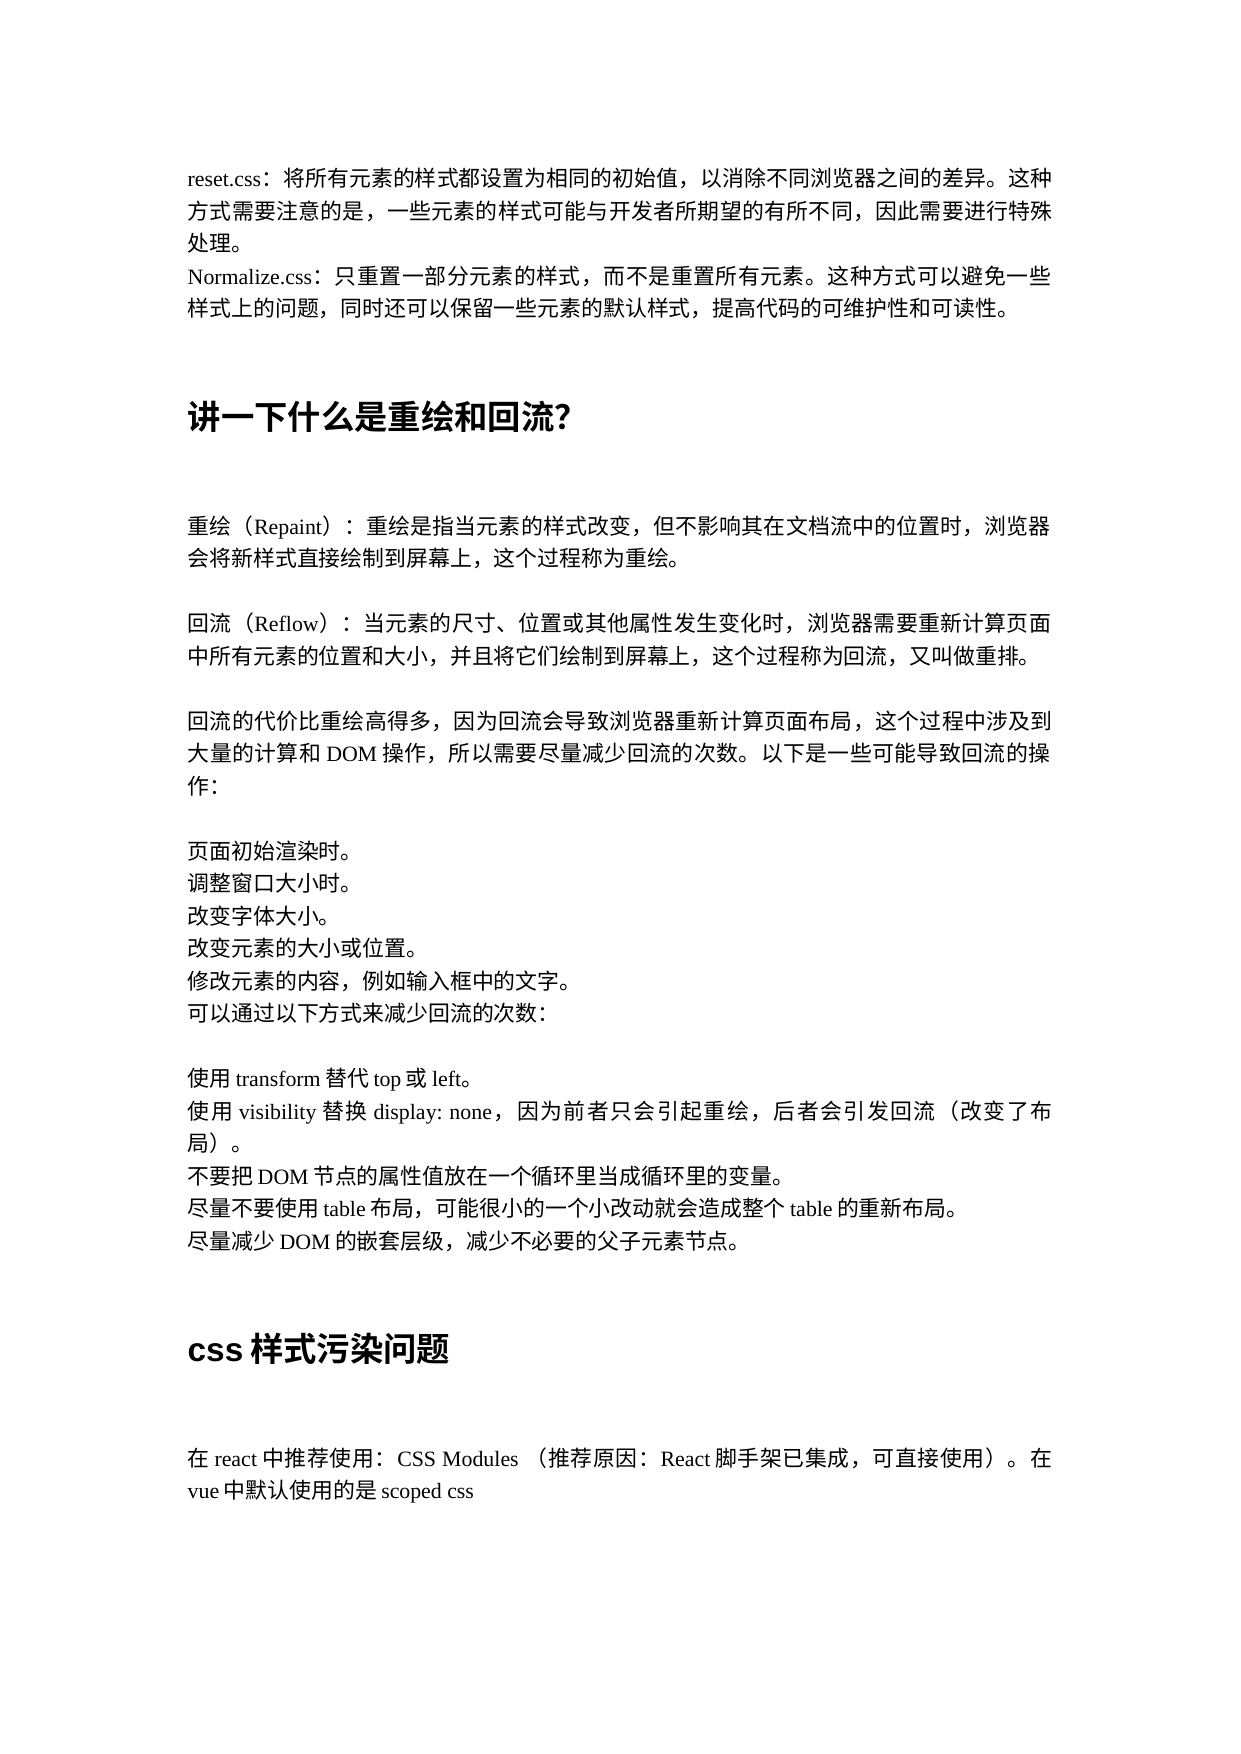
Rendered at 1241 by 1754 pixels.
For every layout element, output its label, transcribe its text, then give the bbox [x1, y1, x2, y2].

text 修改元素的内容，例如输入框中的文字。 [187, 964, 1053, 997]
subtitle css样式污染问题 [187, 1316, 1053, 1381]
text 使用transform替代top或left。 [187, 1062, 1053, 1094]
text 改变元素的大小或位置。 [187, 932, 1053, 964]
text 可以通过以下方式来减少回流的次数： [187, 997, 1053, 1029]
subtitle 讲一下什么是重绘和回流？ [187, 384, 1053, 449]
text reset.css：将所有元素的样式都设置为相同的初始值，以消除不同浏览器之间的差异。这种方式需要注意的是，一些元素的样式可能与开发者所期望的有所不同，因此需要进行特殊处理。 [187, 162, 1053, 259]
text 重绘（Repaint）：重绘是指当元素的样式改变，但不影响其在文档流中的位置时，浏览器会将新样式直接绘制到屏幕上，这个过程称为重绘。 [187, 509, 1053, 574]
text Normalize.css：只重置一部分元素的样式，而不是重置所有元素。这种方式可以避免一些样式上的问题，同时还可以保留一些元素的默认样式，提高代码的可维护性和可读性。 [187, 259, 1053, 324]
text 回流（Reflow）：当元素的尺寸、位置或其他属性发生变化时，浏览器需要重新计算页面中所有元素的位置和大小，并且将它们绘制到屏幕上，这个过程称为回流，又叫做重排。 [187, 607, 1053, 672]
text 页面初始渲染时。 [187, 834, 1053, 867]
text 使用visibility替换display: none，因为前者只会引起重绘，后者会引发回流（改变了布局）。 [187, 1094, 1053, 1159]
text 在react中推荐使用：CSS Modules （推荐原因：React脚手架已集成，可直接使用）。在vue中默认使用的是scoped css [187, 1442, 1053, 1507]
text 回流的代价比重绘高得多，因为回流会导致浏览器重新计算页面布局，这个过程中涉及到大量的计算和DOM操作，所以需要尽量减少回流的次数。以下是一些可能导致回流的操作： [187, 704, 1053, 802]
text 尽量不要使用table布局，可能很小的一个小改动就会造成整个table的重新布局。 [187, 1192, 1053, 1224]
text 不要把DOM节点的属性值放在一个循环里当成循环里的变量。 [187, 1159, 1053, 1192]
text 尽量减少DOM的嵌套层级，减少不必要的父子元素节点。 [187, 1224, 1053, 1257]
text 改变字体大小。 [187, 899, 1053, 932]
text 调整窗口大小时。 [187, 867, 1053, 899]
